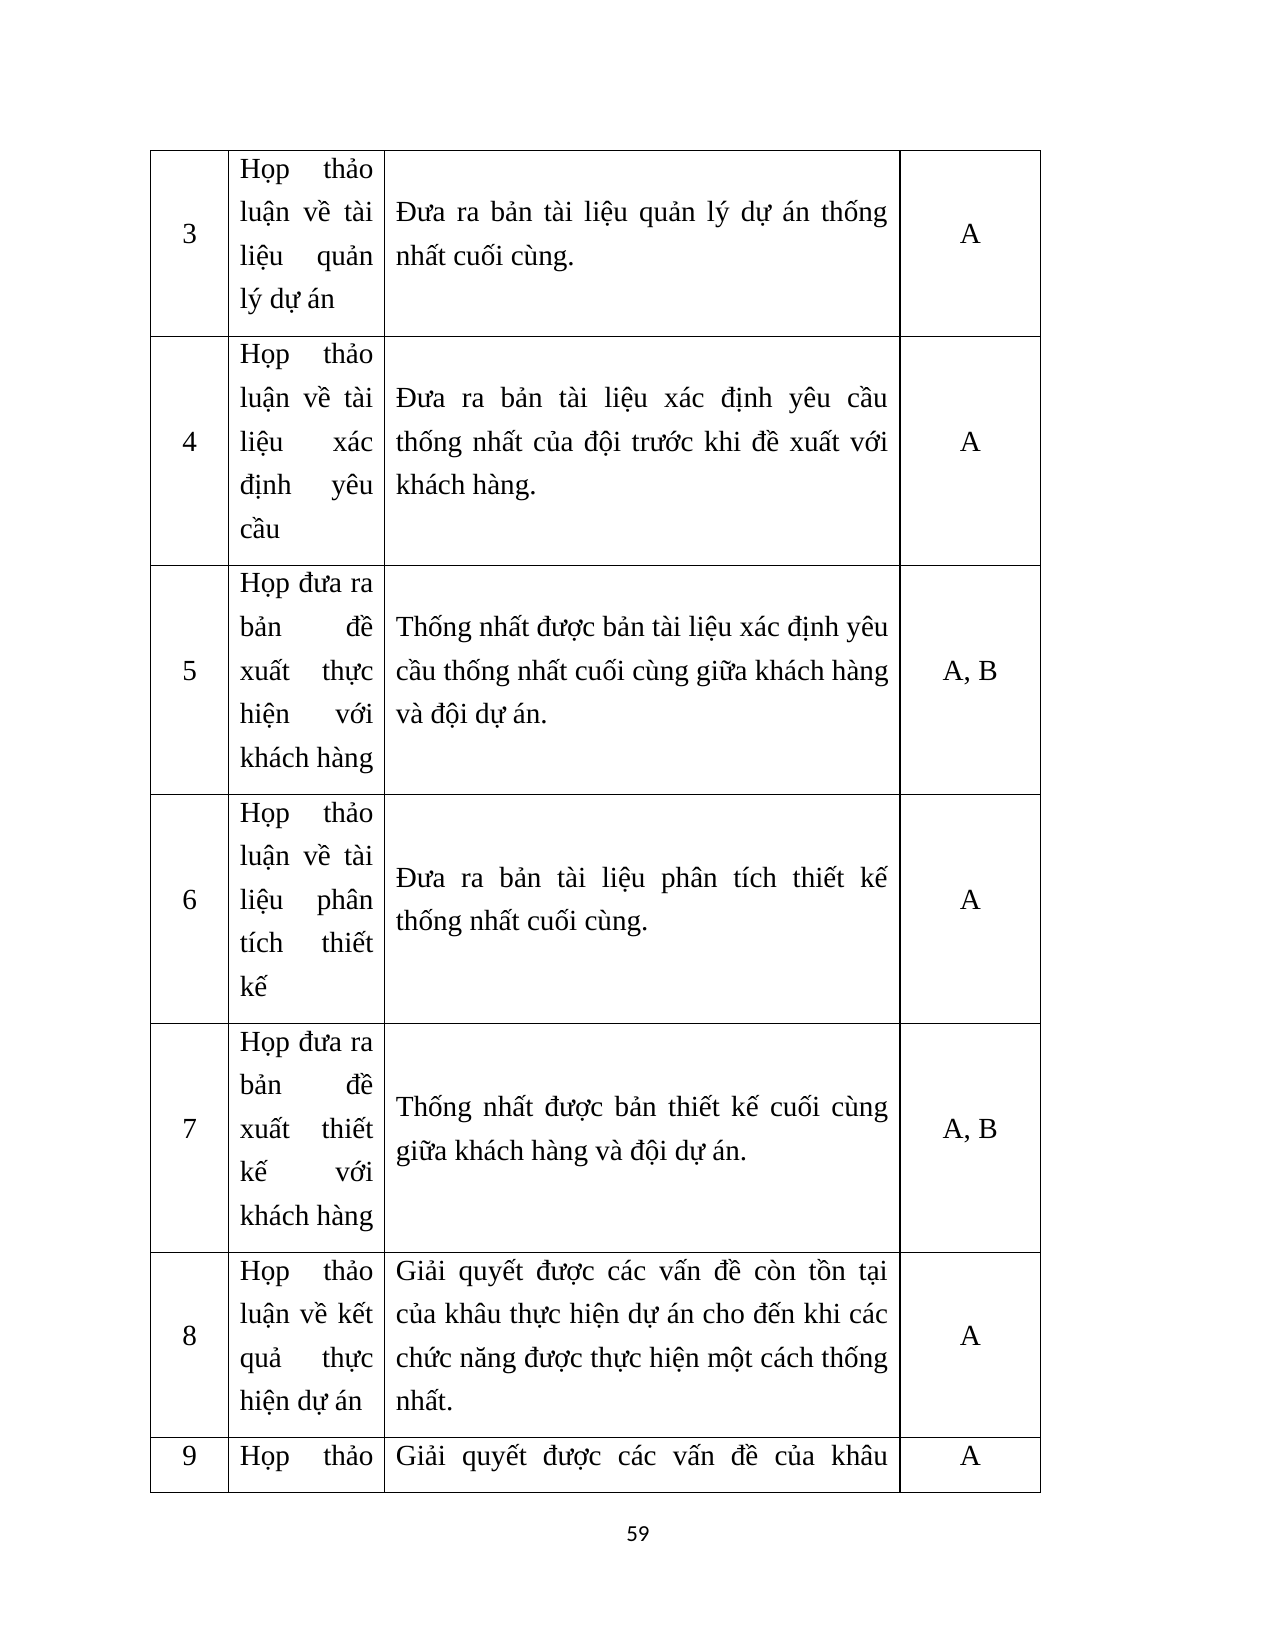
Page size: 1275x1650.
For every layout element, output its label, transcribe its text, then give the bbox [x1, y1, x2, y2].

table_cell Họp thảo luận về tài liệu quản lý dự án [229, 151, 384, 336]
table_cell Họp đưa ra bản đề xuất thực hiện với khách hàng [229, 566, 384, 794]
table_cell Giải quyết được các vấn đề còn tồn tại của khâu thực hiện dự án cho đến khi các chức năng được thực hiện một cách thống nhất. [385, 1253, 899, 1437]
table_cell Đưa ra bản tài liệu xác định yêu cầu thống nhất của đội trước khi đề xuất với khách hàng. [385, 337, 899, 564]
table_cell 8 [151, 1253, 228, 1437]
table_cell Họp thảo luận về tài liệu xác định yêu cầu [229, 337, 384, 564]
table_cell A [901, 337, 1040, 564]
table_cell 3 [151, 151, 228, 336]
table_cell Thống nhất được bản thiết kế cuối cùng giữa khách hàng và đội dự án. [385, 1024, 899, 1252]
table_cell 9 [151, 1438, 228, 1492]
table_cell A [901, 795, 1040, 1023]
table_cell 7 [151, 1024, 228, 1252]
table_cell A, B [901, 566, 1040, 794]
table_cell Họp đưa ra bản đề xuất thiết kế với khách hàng [229, 1024, 384, 1252]
table_cell 6 [151, 795, 228, 1023]
table_cell Họp thảo luận về tài liệu phân tích thiết kế [229, 795, 384, 1023]
table_cell Đưa ra bản tài liệu quản lý dự án thống nhất cuối cùng. [385, 151, 899, 336]
table_cell A [901, 1438, 1040, 1492]
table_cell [229, 1438, 384, 1492]
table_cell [385, 1438, 899, 1492]
table_cell Thống nhất được bản tài liệu xác định yêu cầu thống nhất cuối cùng giữa khách hàng và đội dự án. [385, 566, 899, 794]
table_cell Họp thảo luận về kết quả thực hiện dự án [229, 1253, 384, 1437]
table_cell 4 [151, 337, 228, 564]
table_cell 5 [151, 566, 228, 794]
table_cell Đưa ra bản tài liệu phân tích thiết kế thống nhất cuối cùng. [385, 795, 899, 1023]
table_cell A [901, 1253, 1040, 1437]
table_cell A [901, 151, 1040, 336]
table_cell A, B [901, 1024, 1040, 1252]
